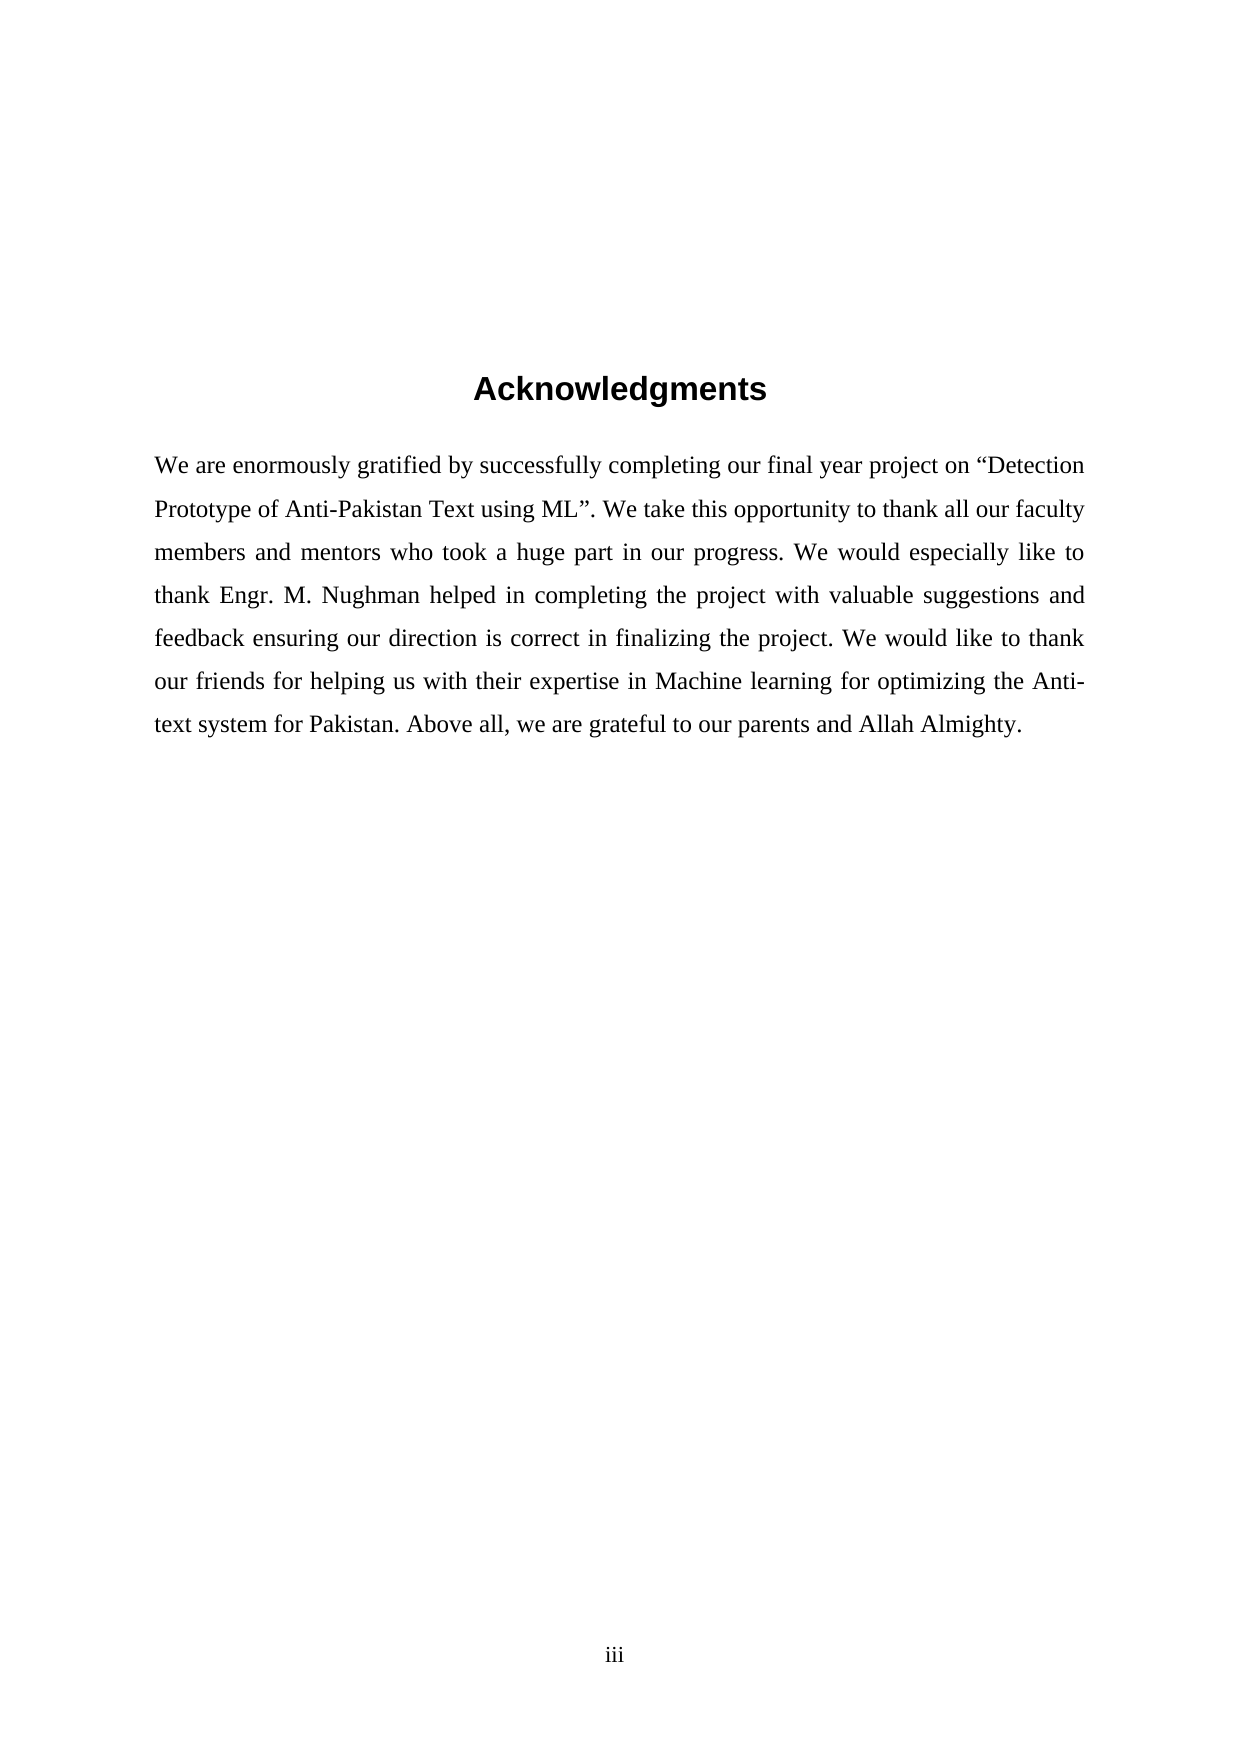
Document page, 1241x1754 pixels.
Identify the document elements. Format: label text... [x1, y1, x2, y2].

text We are enormously gratified by successfully completing our final year project on “Detection Prototype of Anti-Pakistan Text using ML”. We take this opportunity to thank all our faculty members and mentors who took a huge part in our progress. We would especially like to thank Engr. M. Nughman helped in completing the project with valuable suggestions and feedback ensuring our direction is correct in finalizing the project. We would like to thank our friends for helping us with their expertise in Machine learning for optimizing the Anti-text system for Pakistan. Above all, we are grateful to our parents and Allah Almighty. [154, 451, 1086, 738]
subtitle Acknowledgments [186, 369, 1054, 407]
